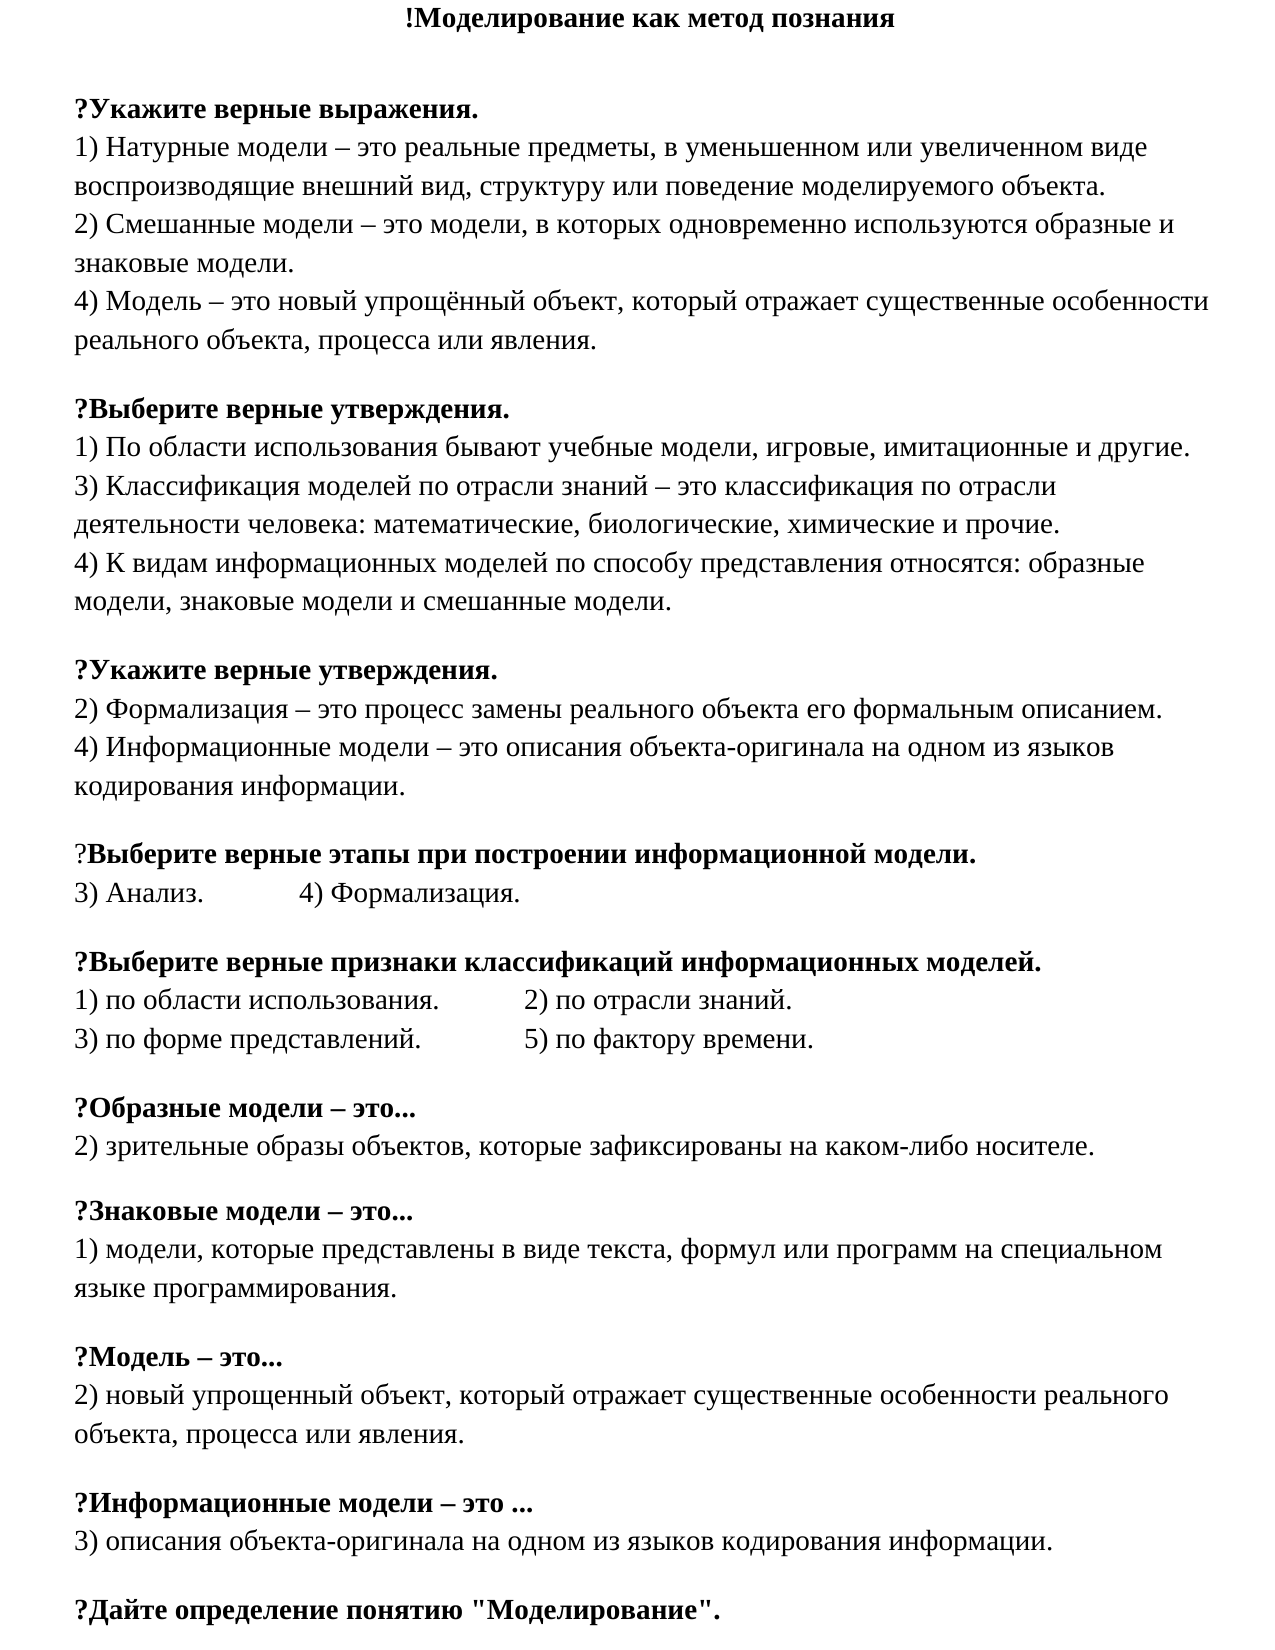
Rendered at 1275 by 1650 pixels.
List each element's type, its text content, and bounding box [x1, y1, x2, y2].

text !Моделирование как метод познания [74, 0, 1225, 33]
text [74, 59, 1225, 1626]
